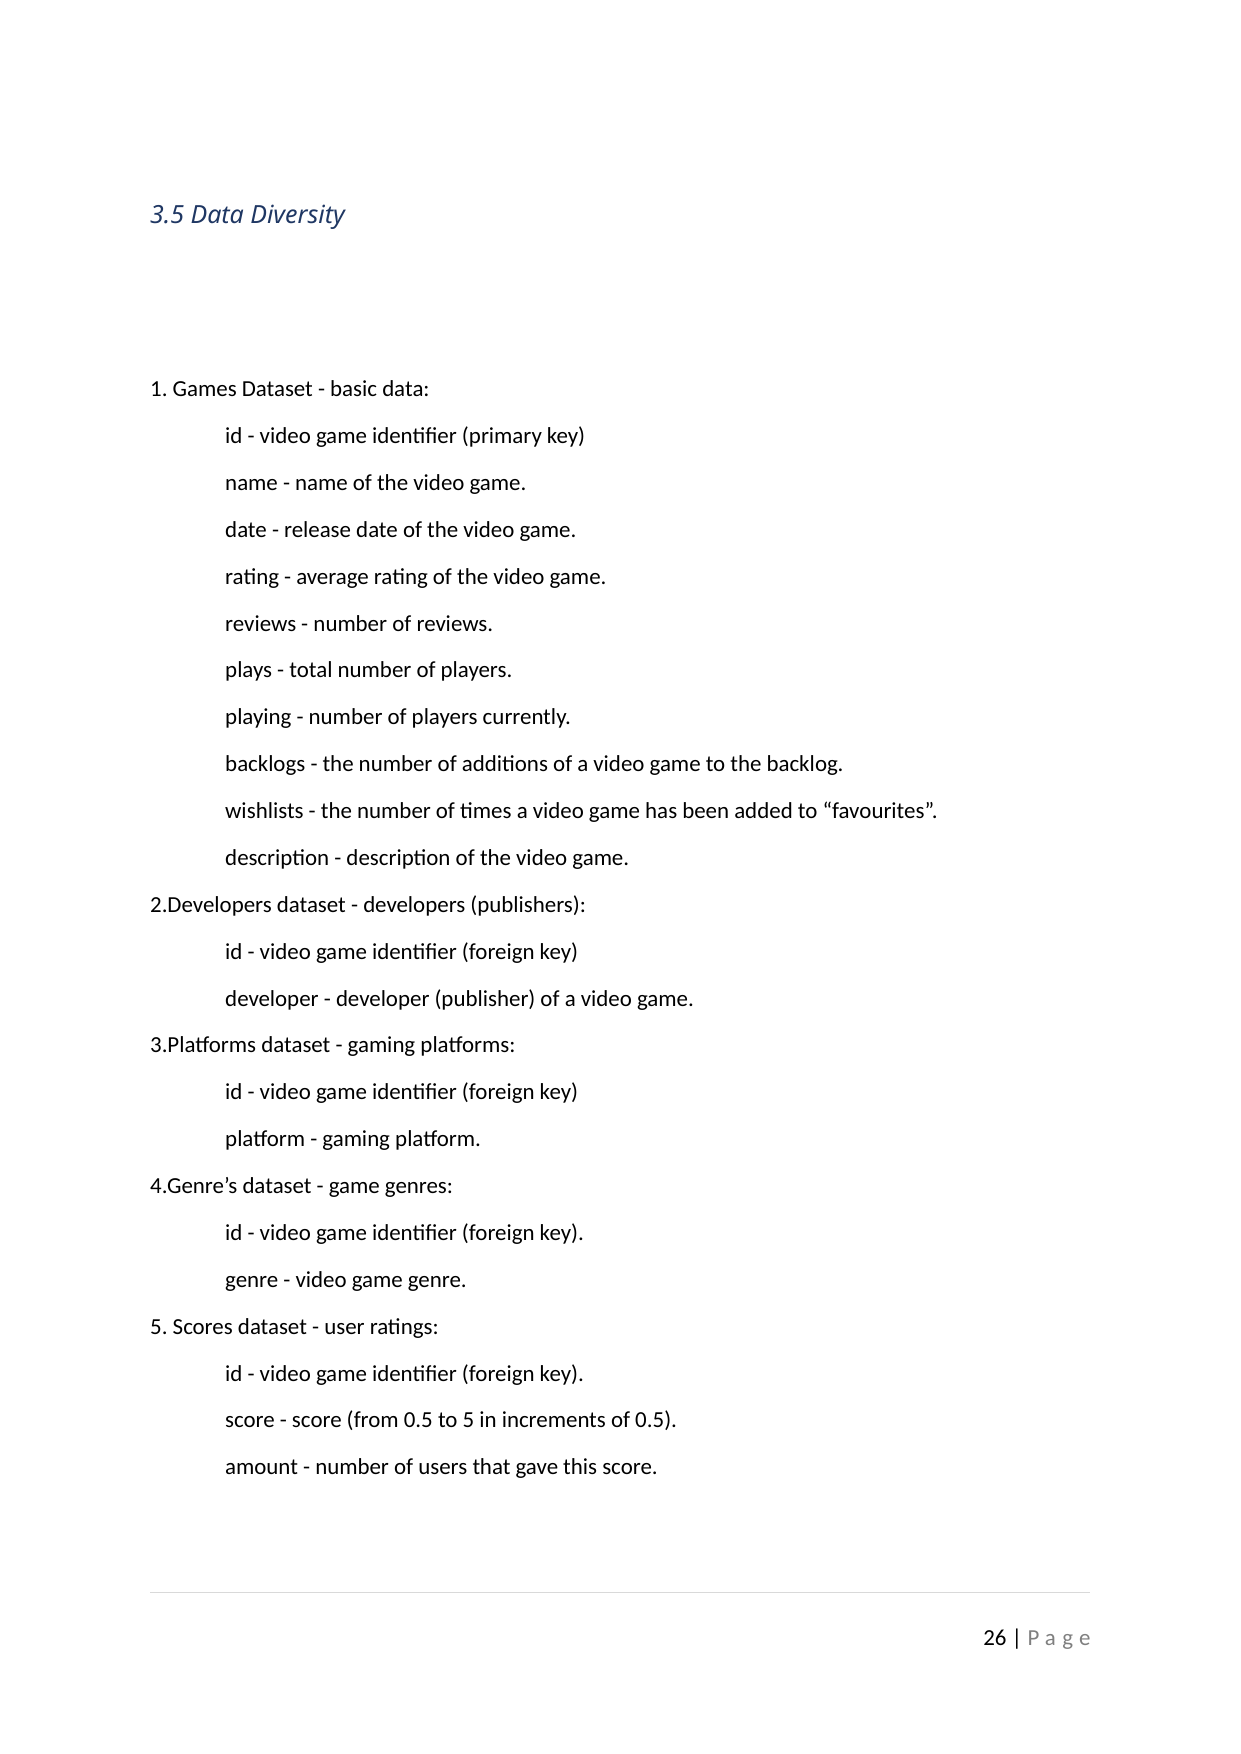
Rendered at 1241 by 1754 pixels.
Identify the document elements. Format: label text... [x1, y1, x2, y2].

text 5. Scores dataset - user ratings: [150, 1312, 1090, 1340]
text genre - video game genre. [150, 1265, 1090, 1293]
text rating - average rating of the video game. [150, 562, 1090, 590]
text amount - number of users that gave this score. [150, 1452, 1090, 1480]
text id - video game identifier (foreign key). [150, 1359, 1090, 1387]
text reviews - number of reviews. [150, 609, 1090, 637]
text 3.Platforms dataset - gaming platforms: [150, 1031, 1090, 1058]
text id - video game identifier (foreign key) [150, 1077, 1090, 1105]
text id - video game identifier (foreign key) [150, 937, 1090, 965]
text 1. Games Dataset - basic data: [150, 374, 1090, 402]
text 2.Developers dataset - developers (publishers): [150, 890, 1090, 918]
text wishlists - the number of times a video game has been added to “favourites”. [150, 796, 1090, 824]
text score - score (from 0.5 to 5 in increments of 0.5). [150, 1406, 1090, 1433]
text id - video game identifier (foreign key). [150, 1218, 1090, 1246]
text name - name of the video game. [150, 468, 1090, 496]
text developer - developer (publisher) of a video game. [150, 984, 1090, 1012]
text id - video game identifier (primary key) [150, 421, 1090, 449]
text plays - total number of players. [150, 656, 1090, 683]
subtitle 3.5 Data Diversity [150, 197, 1090, 231]
text playing - number of players currently. [150, 702, 1090, 730]
text platform - gaming platform. [150, 1124, 1090, 1152]
text backlogs - the number of additions of a video game to the backlog. [150, 749, 1090, 777]
text date - release date of the video game. [150, 515, 1090, 543]
text 4.Genre’s dataset - game genres: [150, 1171, 1090, 1199]
text description - description of the video game. [150, 843, 1090, 871]
